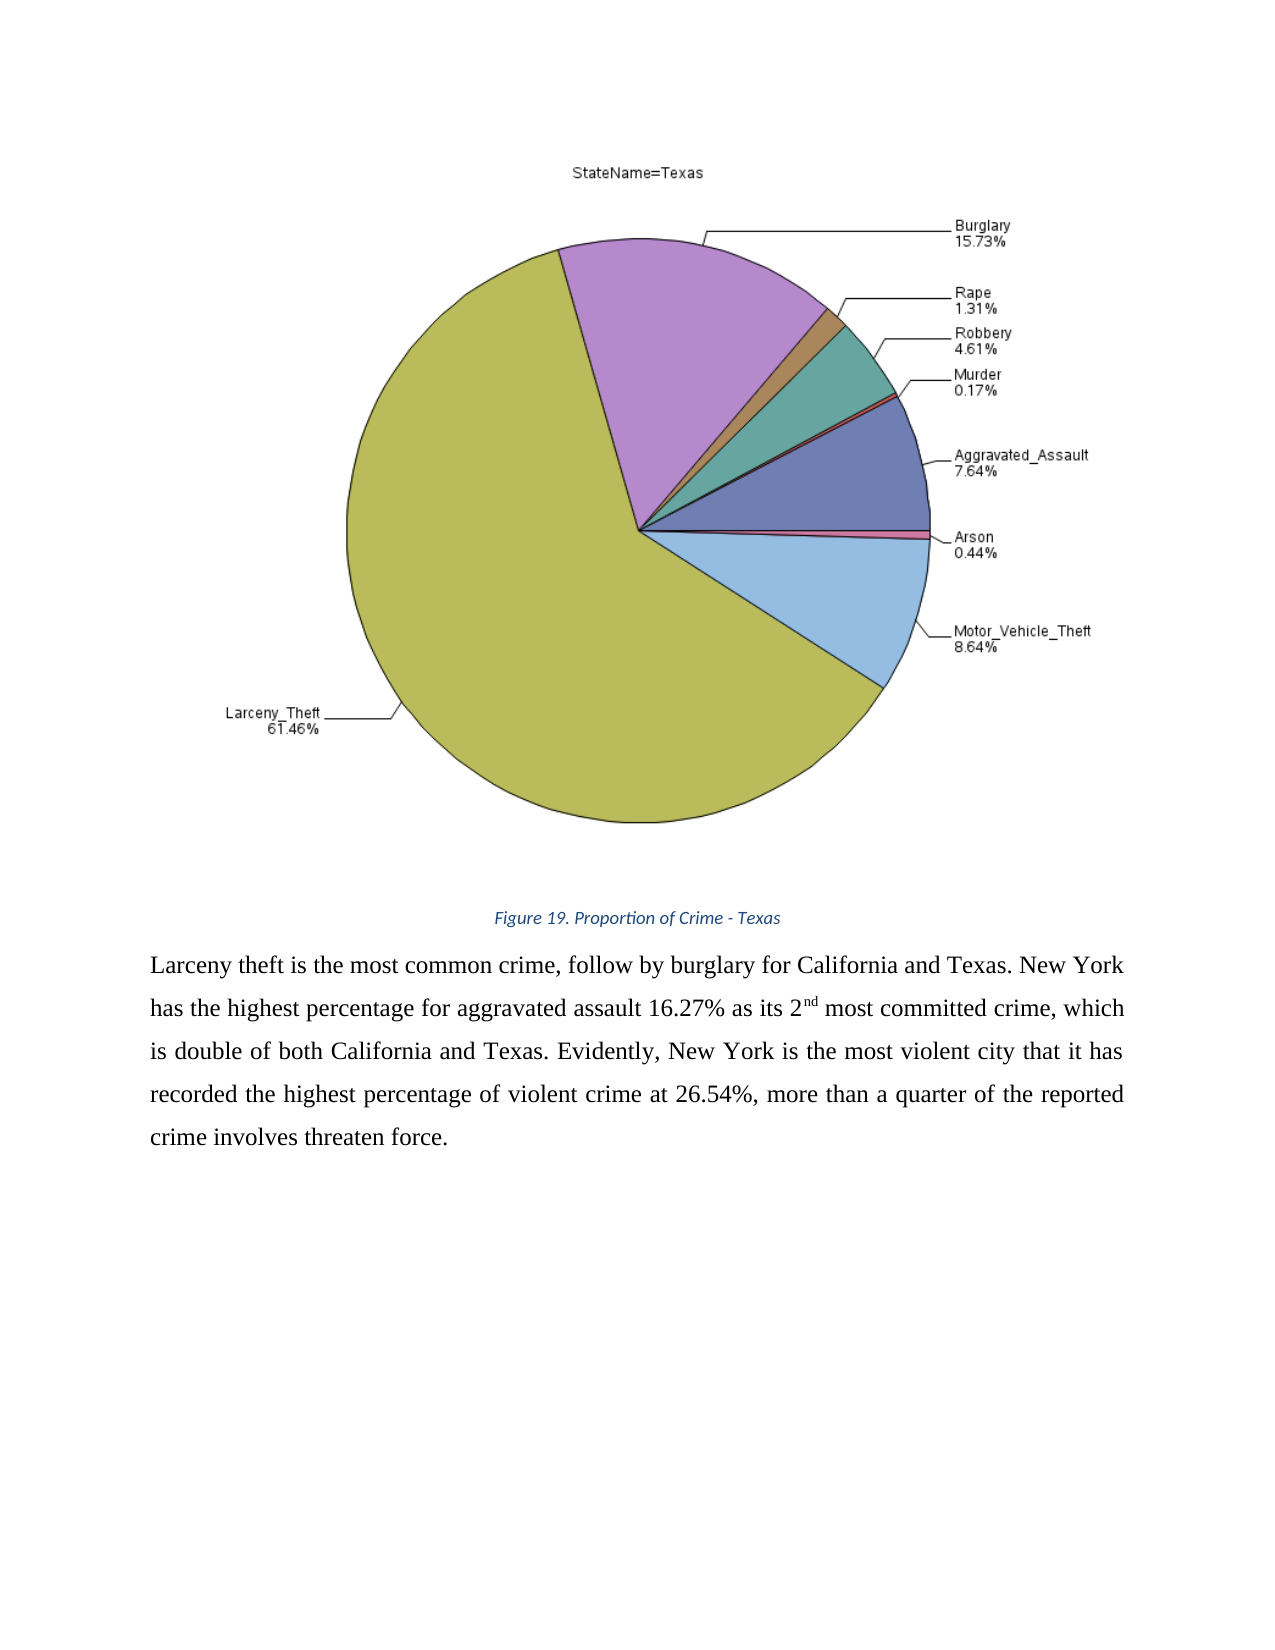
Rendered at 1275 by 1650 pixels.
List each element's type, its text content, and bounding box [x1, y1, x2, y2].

picture [150, 150, 1125, 882]
text Larceny theft is the most common crime, follow by burglary for California and Texas. New York has the highest percentage for aggravated assault 16.27% as its 2nd most committed crime, which is double of both California and Texas. Evidently, New York is the most violent city that it has recorded the highest percentage of violent crime at 26.54%, more than a quarter of the reported crime involves threaten force. [150, 950, 1125, 1151]
